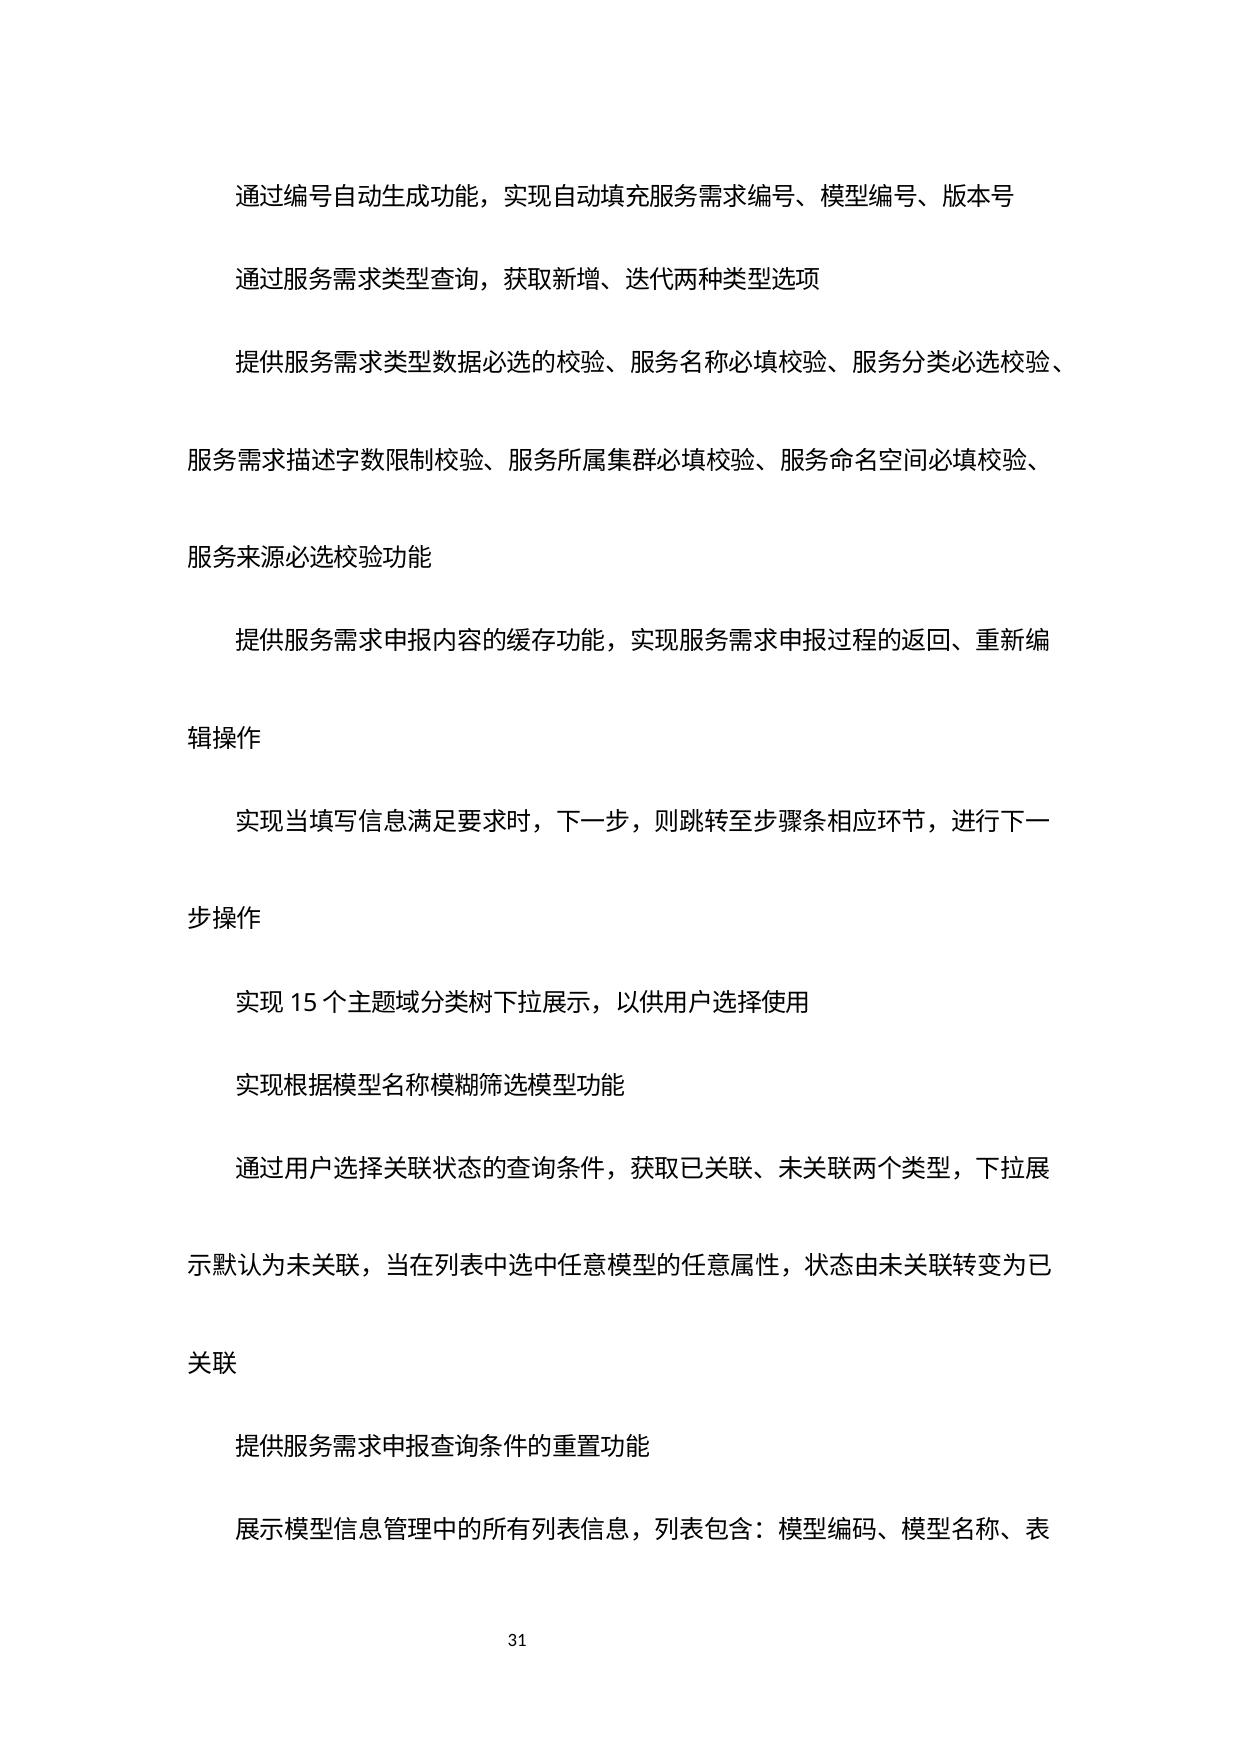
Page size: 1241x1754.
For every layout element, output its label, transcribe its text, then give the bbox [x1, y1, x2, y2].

text 提供服务需求申报内容的缓存功能，实现服务需求申报过程的返回、重新编辑操作 [187, 606, 1053, 769]
text 实现15个主题域分类树下拉展示，以供用户选择使用 [187, 968, 1053, 1033]
text 通过用户选择关联状态的查询条件，获取已关联、未关联两个类型，下拉展示默认为未关联，当在列表中选中任意模型的任意属性，状态由未关联转变为已关联 [187, 1134, 1053, 1394]
text 通过服务需求类型查询，获取新增、迭代两种类型选项 [187, 245, 1053, 310]
text 通过编号自动生成功能，实现自动填充服务需求编号、模型编号、版本号 [187, 162, 1053, 227]
text 提供服务需求申报查询条件的重置功能 [187, 1412, 1053, 1477]
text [187, 1495, 1053, 1560]
text 提供服务需求类型数据必选的校验、服务名称必填校验、服务分类必选校验、服务需求描述字数限制校验、服务所属集群必填校验、服务命名空间必填校验、服务来源必选校验功能 [187, 328, 1053, 588]
text 实现当填写信息满足要求时，下一步，则跳转至步骤条相应环节，进行下一步操作 [187, 787, 1053, 949]
text 实现根据模型名称模糊筛选模型功能 [187, 1051, 1053, 1116]
